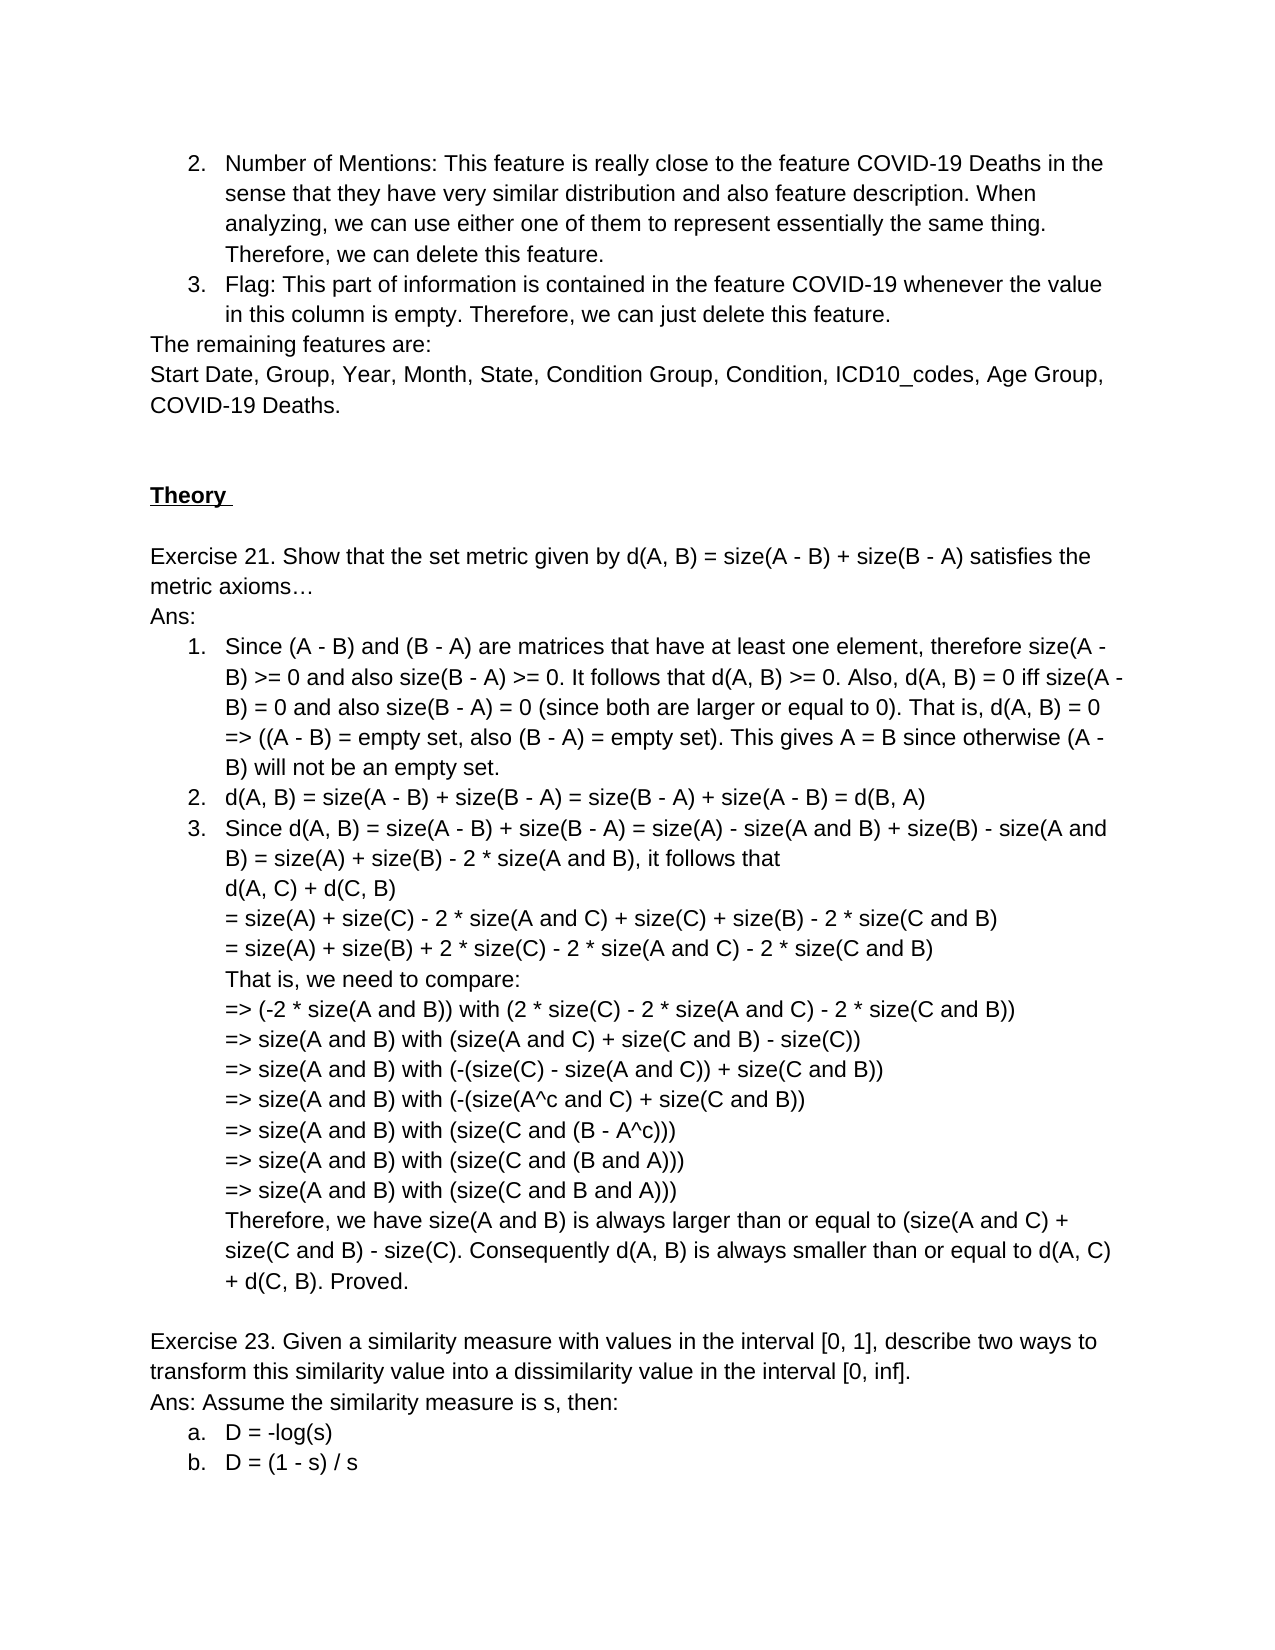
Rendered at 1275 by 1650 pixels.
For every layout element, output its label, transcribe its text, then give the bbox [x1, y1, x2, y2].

list D = -log(s) [187, 1419, 1125, 1445]
text Start Date, Group, Year, Month, State, Condition Group, Condition, ICD10_codes, Age Group, COVID-19 Deaths. [150, 361, 1125, 418]
text d(A, C) + d(C, B) [225, 875, 1125, 901]
text Exercise 23. Given a similarity measure with values in the interval [0, 1], describe two ways to transform this similarity value into a dissimilarity value in the interval [0, inf]. [150, 1328, 1125, 1385]
text => size(A and B) with (-(size(C) - size(A and C)) + size(C and B)) [225, 1056, 1125, 1083]
text => size(A and B) with (size(C and (B - A^c))) [225, 1117, 1125, 1143]
list Flag: This part of information is contained in the feature COVID-19 whenever the value in this column is empty. Therefore, we can just delete this feature. [187, 271, 1125, 327]
text Theory [150, 482, 1125, 509]
text => size(A and B) with (size(C and B and A))) [225, 1177, 1125, 1203]
text => (-2 * size(A and B)) with (2 * size(C) - 2 * size(A and C) - 2 * size(C and B)) [225, 996, 1125, 1022]
list Since d(A, B) = size(A - B) + size(B - A) = size(A) - size(A and B) + size(B) - size(A and B) = size(A) + size(B) - 2 * size(A and B), it follows that [187, 814, 1125, 871]
text Ans: [150, 603, 1125, 629]
text Exercise 21. Show that the set metric given by d(A, B) = size(A - B) + size(B - A) satisfies the metric axioms… [150, 543, 1125, 599]
text That is, we need to compare: [225, 966, 1125, 992]
text = size(A) + size(B) + 2 * size(C) - 2 * size(A and C) - 2 * size(C and B) [225, 935, 1125, 962]
text Therefore, we have size(A and B) is always larger than or equal to (size(A and C) + size(C and B) - size(C). Consequently d(A, B) is always smaller than or equal to d(A, C) + d(C, B). Proved. [225, 1207, 1125, 1294]
text The remaining features are: [150, 331, 1125, 358]
text = size(A) + size(C) - 2 * size(A and C) + size(C) + size(B) - 2 * size(C and B) [225, 905, 1125, 932]
list d(A, B) = size(A - B) + size(B - A) = size(B - A) + size(A - B) = d(B, A) [187, 784, 1125, 811]
text Ans: Assume the similarity measure is s, then: [150, 1388, 1125, 1415]
text => size(A and B) with (size(A and C) + size(C and B) - size(C)) [225, 1026, 1125, 1052]
list Since (A - B) and (B - A) are matrices that have at least one element, therefore size(A - B) >= 0 and also size(B - A) >= 0. It follows that d(A, B) >= 0. Also, d(A, B) = 0 iff size(A - B) = 0 and also size(B - A) = 0 (since both are larger or equal to 0). That is, d(A, B) = 0 => ((A - B) = empty set, also (B - A) = empty set). This gives A = B since otherwise (A - B) will not be an empty set. [187, 633, 1125, 781]
text => size(A and B) with (-(size(A^c and C) + size(C and B)) [225, 1086, 1125, 1113]
list D = (1 - s) / s [187, 1449, 1125, 1475]
list Number of Mentions: This feature is really close to the feature COVID-19 Deaths in the sense that they have very similar distribution and also feature description. When analyzing, we can use either one of them to represent essentially the same thing. Therefore, we can delete this feature. [187, 150, 1125, 267]
text => size(A and B) with (size(C and (B and A))) [225, 1147, 1125, 1173]
